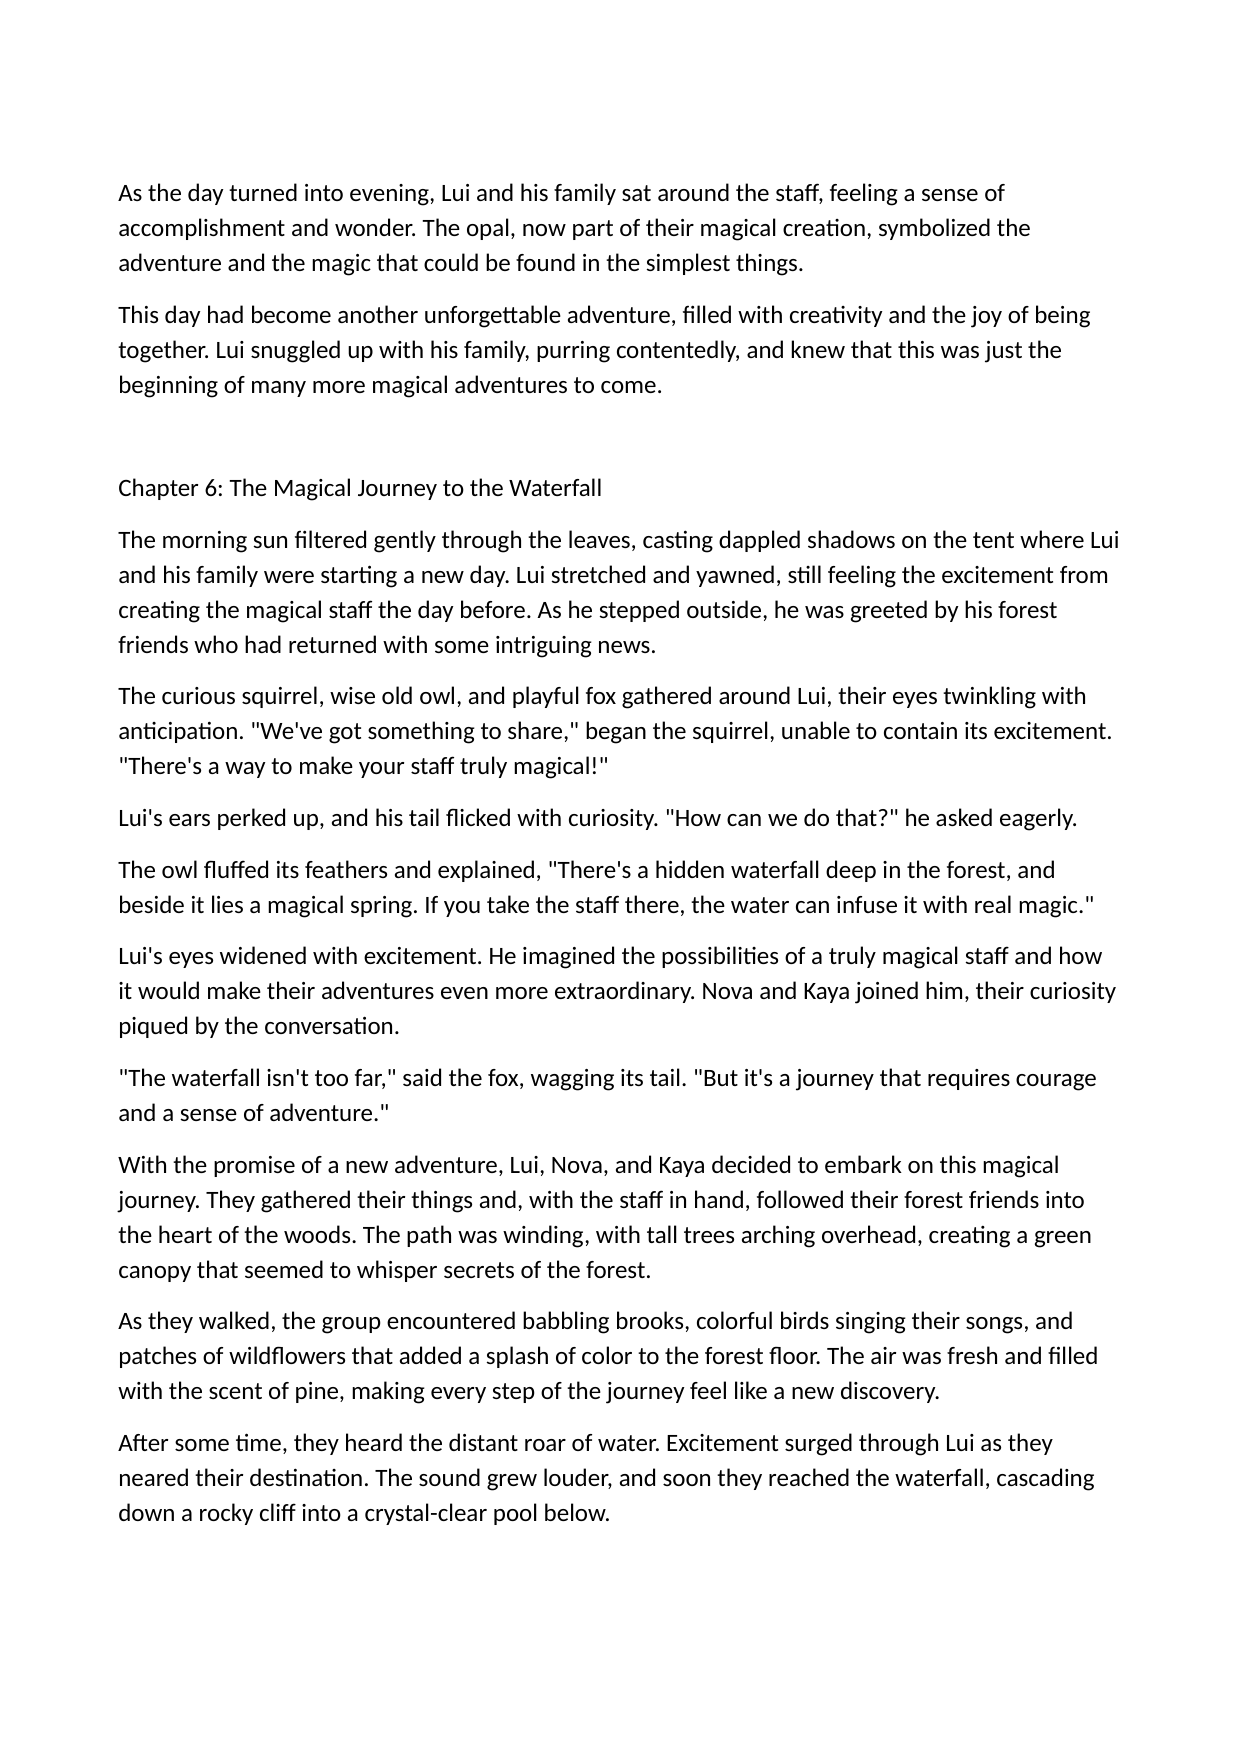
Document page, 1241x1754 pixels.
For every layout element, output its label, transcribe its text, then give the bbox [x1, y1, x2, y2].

text Chapter 6: The Magical Journey to the Waterfall [118, 472, 1122, 503]
text Lui's eyes widened with excitement. He imagined the possibilities of a truly magical staff and how it would make their adventures even more extraordinary. Nova and Kaya joined him, their curiosity piqued by the conversation. [118, 941, 1122, 1041]
text With the promise of a new adventure, Lui, Nova, and Kaya decided to embark on this magical journey. They gathered their things and, with the staff in hand, followed their forest friends into the heart of the woods. The path was winding, with tall trees arching overhead, creating a green canopy that seemed to whisper secrets of the forest. [118, 1149, 1122, 1284]
text The curious squirrel, wise old owl, and playful fox gathered around Lui, their eyes twinkling with anticipation. "We've got something to share," began the squirrel, unable to contain its excitement. "There's a way to make your staff truly magical!" [118, 681, 1122, 781]
text Lui's ears perked up, and his tail flicked with curiosity. "How can we do that?" he asked eagerly. [118, 802, 1122, 833]
text The morning sun filtered gently through the leaves, casting dappled shadows on the tent where Lui and his family were starting a new day. Lui stretched and yawned, still feeling the excitement from creating the magical staff the day before. As he stepped outside, he was greeted by his forest friends who had returned with some intriguing news. [118, 524, 1122, 659]
text "The waterfall isn't too far," said the fox, wagging its tail. "But it's a journey that requires courage and a sense of adventure." [118, 1062, 1122, 1128]
text As the day turned into evening, Lui and his family sat around the staff, feeling a sense of accomplishment and wonder. The opal, now part of their magical creation, symbolized the adventure and the magic that could be found in the simplest things. [118, 177, 1122, 278]
text This day had become another unforgettable adventure, filled with creativity and the joy of being together. Lui snuggled up with his family, purring contentedly, and knew that this was just the beginning of many more magical adventures to come. [118, 299, 1122, 399]
text After some time, they heard the distant roar of water. Excitement surged through Lui as they neared their destination. The sound grew louder, and soon they reached the waterfall, cascading down a rocky cliff into a crystal-clear pool below. [118, 1427, 1122, 1528]
text The owl fluffed its feathers and explained, "There's a hidden waterfall deep in the forest, and beside it lies a magical spring. If you take the staff there, the water can infuse it with real magic." [118, 854, 1122, 919]
text As they walked, the group encountered babbling brooks, colorful birds singing their songs, and patches of wildflowers that added a splash of color to the forest floor. The air was fresh and filled with the scent of pine, making every step of the journey feel like a new discovery. [118, 1306, 1122, 1406]
